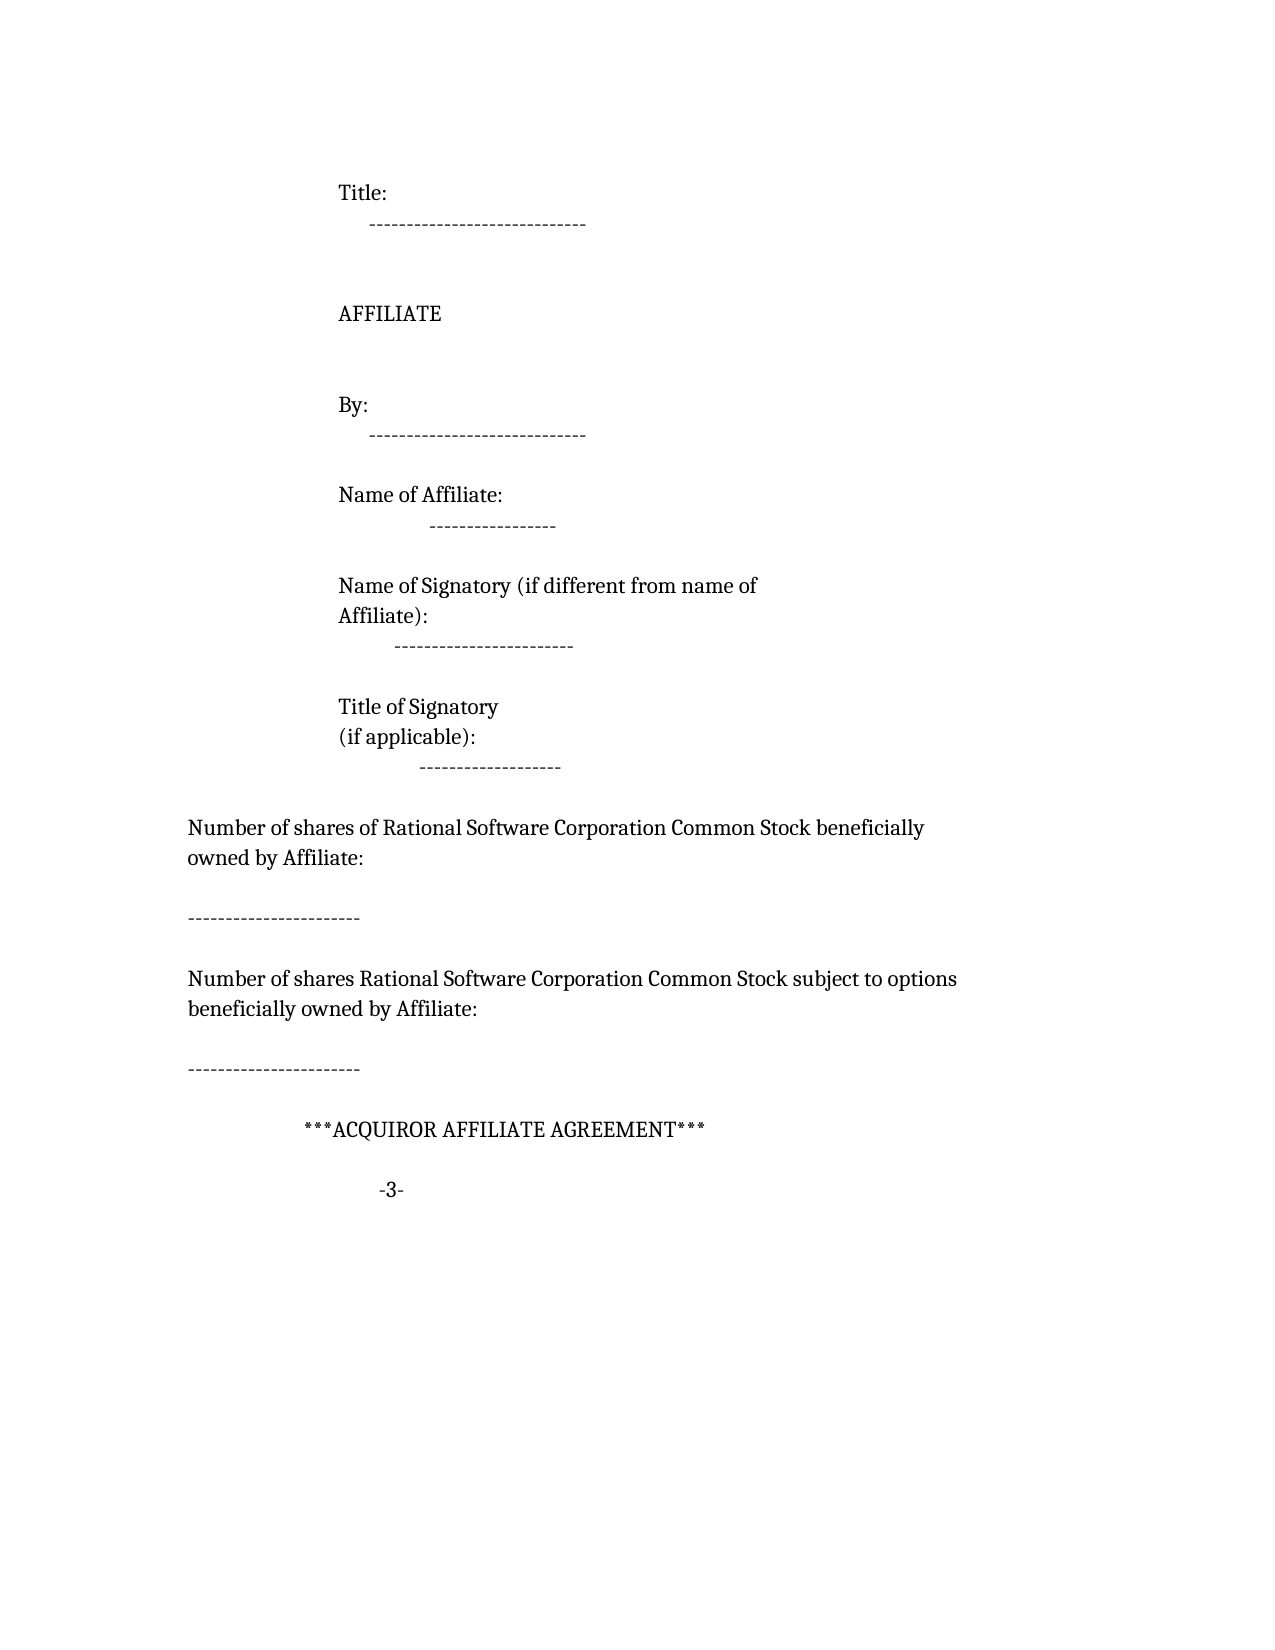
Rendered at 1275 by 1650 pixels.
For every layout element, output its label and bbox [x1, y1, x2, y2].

text [187, 150, 1087, 1203]
